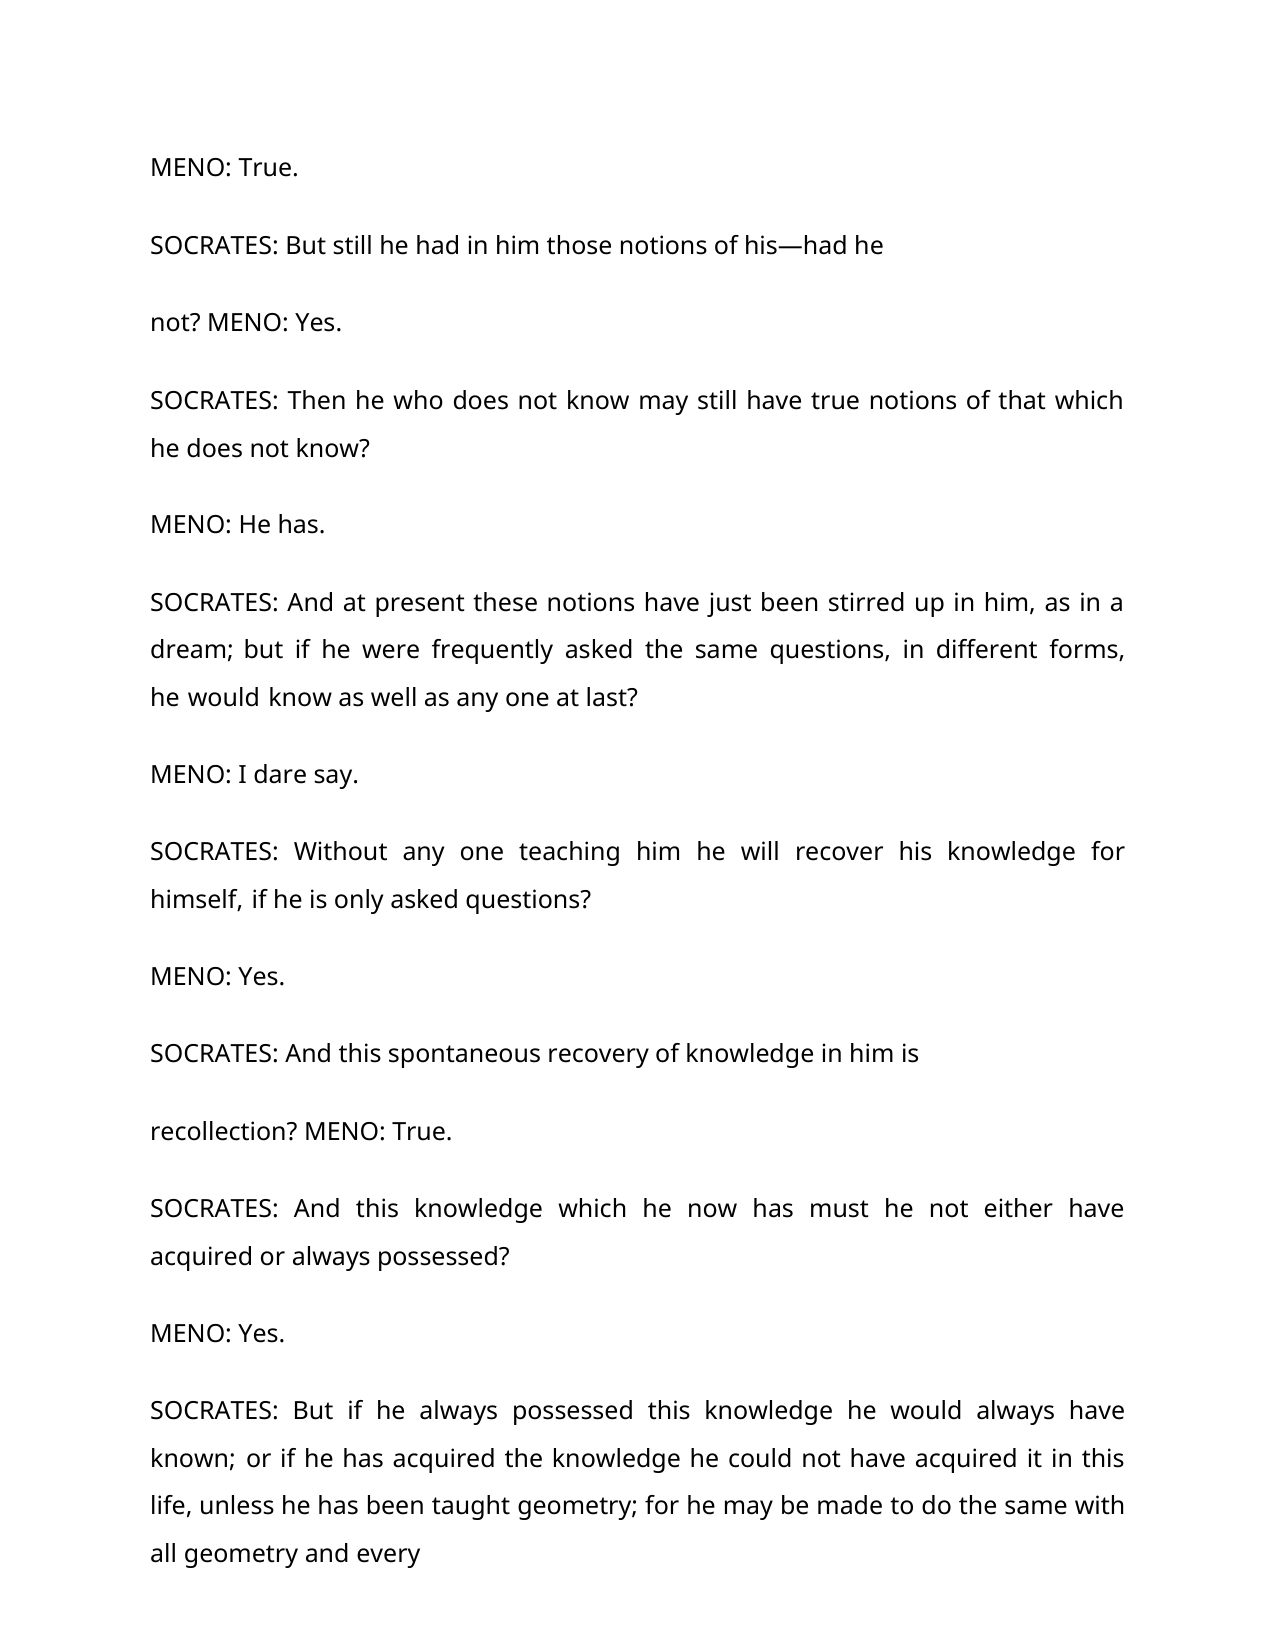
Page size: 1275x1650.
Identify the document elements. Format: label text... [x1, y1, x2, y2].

text SOCRATES: But still he had in him those notions of his—had he not? MENO: Yes. [150, 227, 902, 339]
text MENO: Yes. [150, 958, 1137, 992]
text SOCRATES: And this spontaneous recovery of knowledge in him is recollection? MENO: True. [150, 1036, 1025, 1147]
text SOCRATES: And this knowledge which he now has must he not either have acquired or always possessed? [150, 1191, 1125, 1273]
text SOCRATES: Without any one teaching him he will recover his knowledge for himself, if he is only asked questions? [150, 834, 1125, 916]
text SOCRATES: But if he always possessed this knowledge he would always have known; or if he has acquired the knowledge he could not have acquired it in this life, unless he has been taught geometry; for he may be made to do the same with all geometry and every [150, 1393, 1126, 1570]
text SOCRATES: And at present these notions have just been stirred up in him, as in a dream; but if he were frequently asked the same questions, in different forms, he would know as well as any one at last? [150, 584, 1125, 714]
text MENO: Yes. [150, 1315, 1137, 1349]
text MENO: He has. [150, 507, 1137, 541]
text SOCRATES: Then he who does not know may still have true notions of that which he does not know? [150, 383, 1125, 464]
text MENO: True. [150, 150, 1137, 184]
text MENO: I dare say. [150, 756, 1137, 790]
